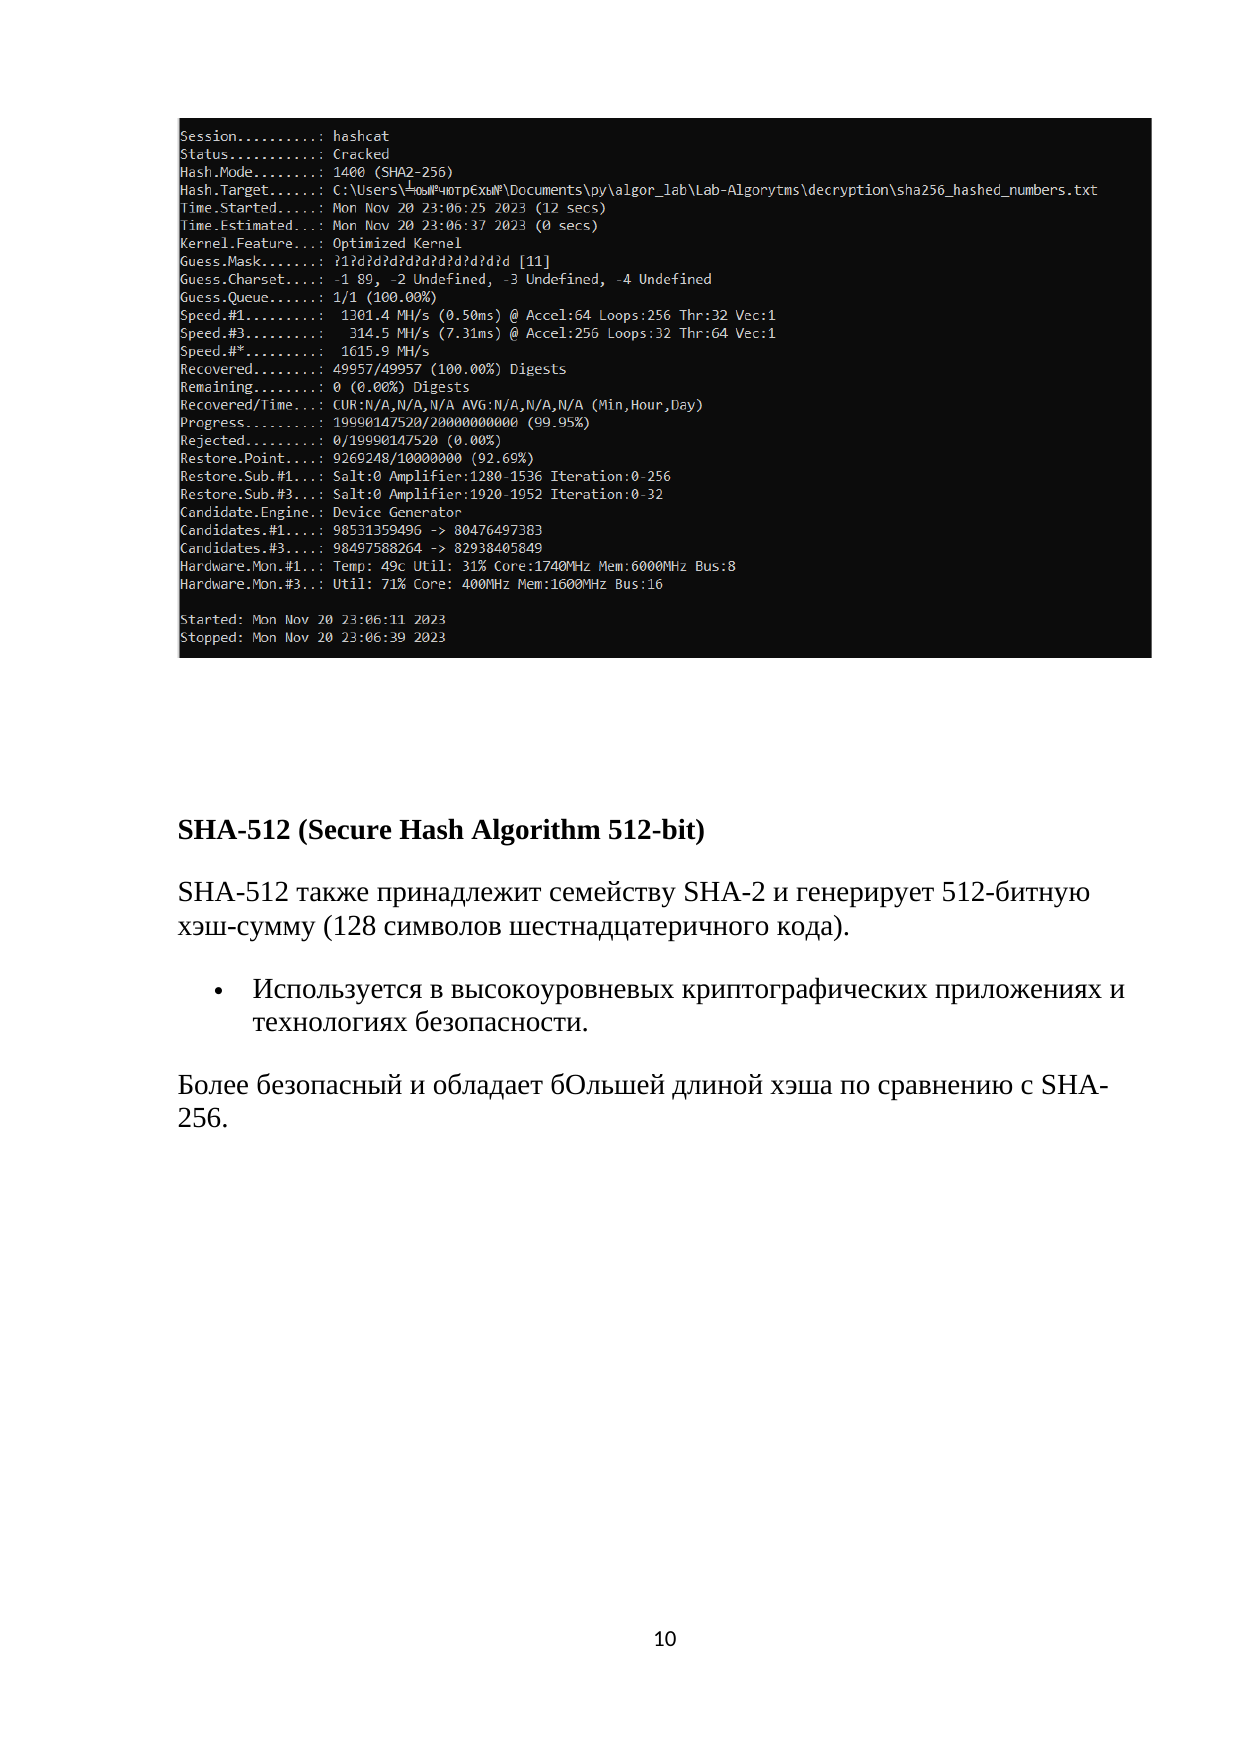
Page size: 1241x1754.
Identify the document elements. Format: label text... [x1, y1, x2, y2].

text SHA-512 (Secure Hash Algorithm 512-bit) [177, 812, 1152, 845]
text SHA-512 также принадлежит семейству SHA-2 и генерирует 512-битную хэш-сумму (128 символов шестнадцатеричного кода). [177, 874, 1152, 942]
text Более безопасный и обладает бОльшей длиной хэша по сравнению с SHA-256. [177, 1067, 1152, 1134]
list Используется в высокоуровневых криптографических приложениях и технологиях безопасности. [215, 971, 1152, 1038]
picture [177, 118, 1152, 658]
